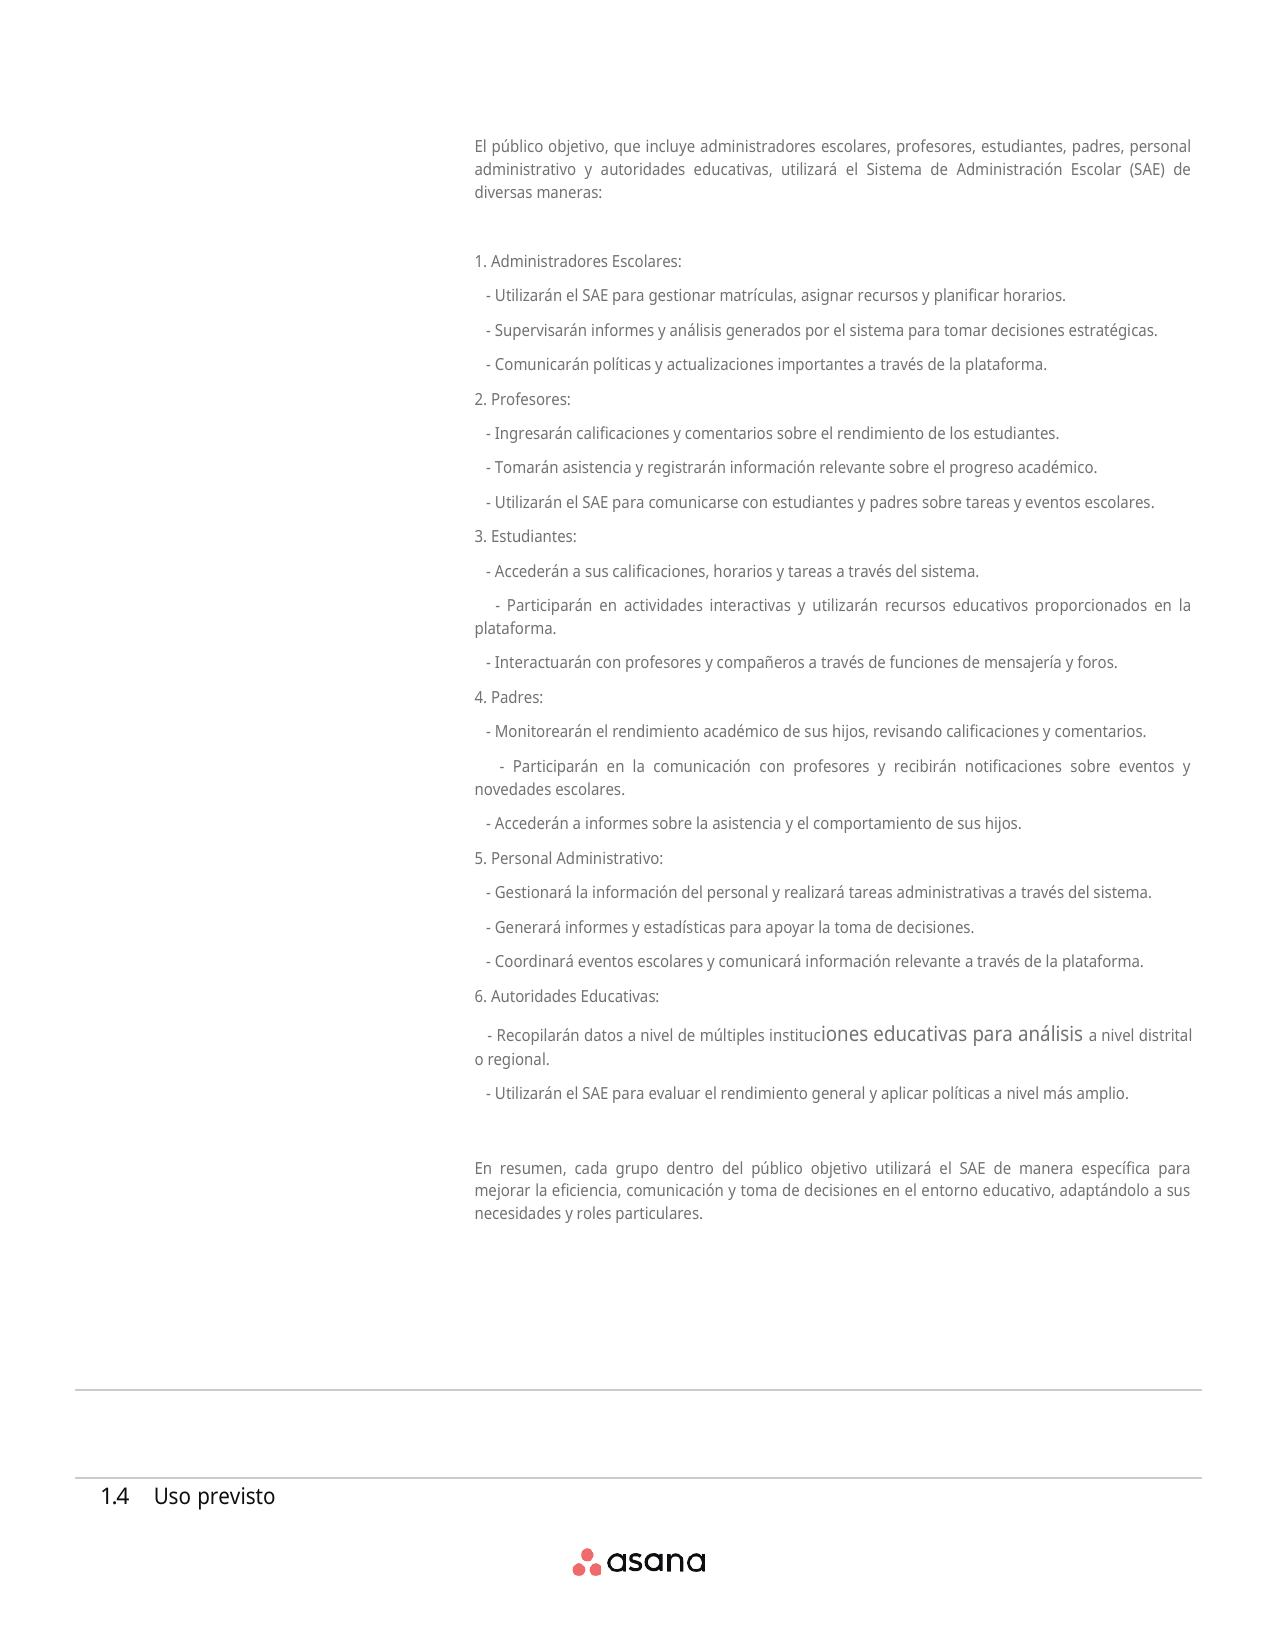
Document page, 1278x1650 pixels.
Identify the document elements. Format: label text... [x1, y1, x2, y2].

picture [572, 1548, 602, 1576]
picture [607, 1553, 626, 1572]
list Uso previsto [100, 1480, 1214, 1512]
picture [667, 1553, 705, 1572]
